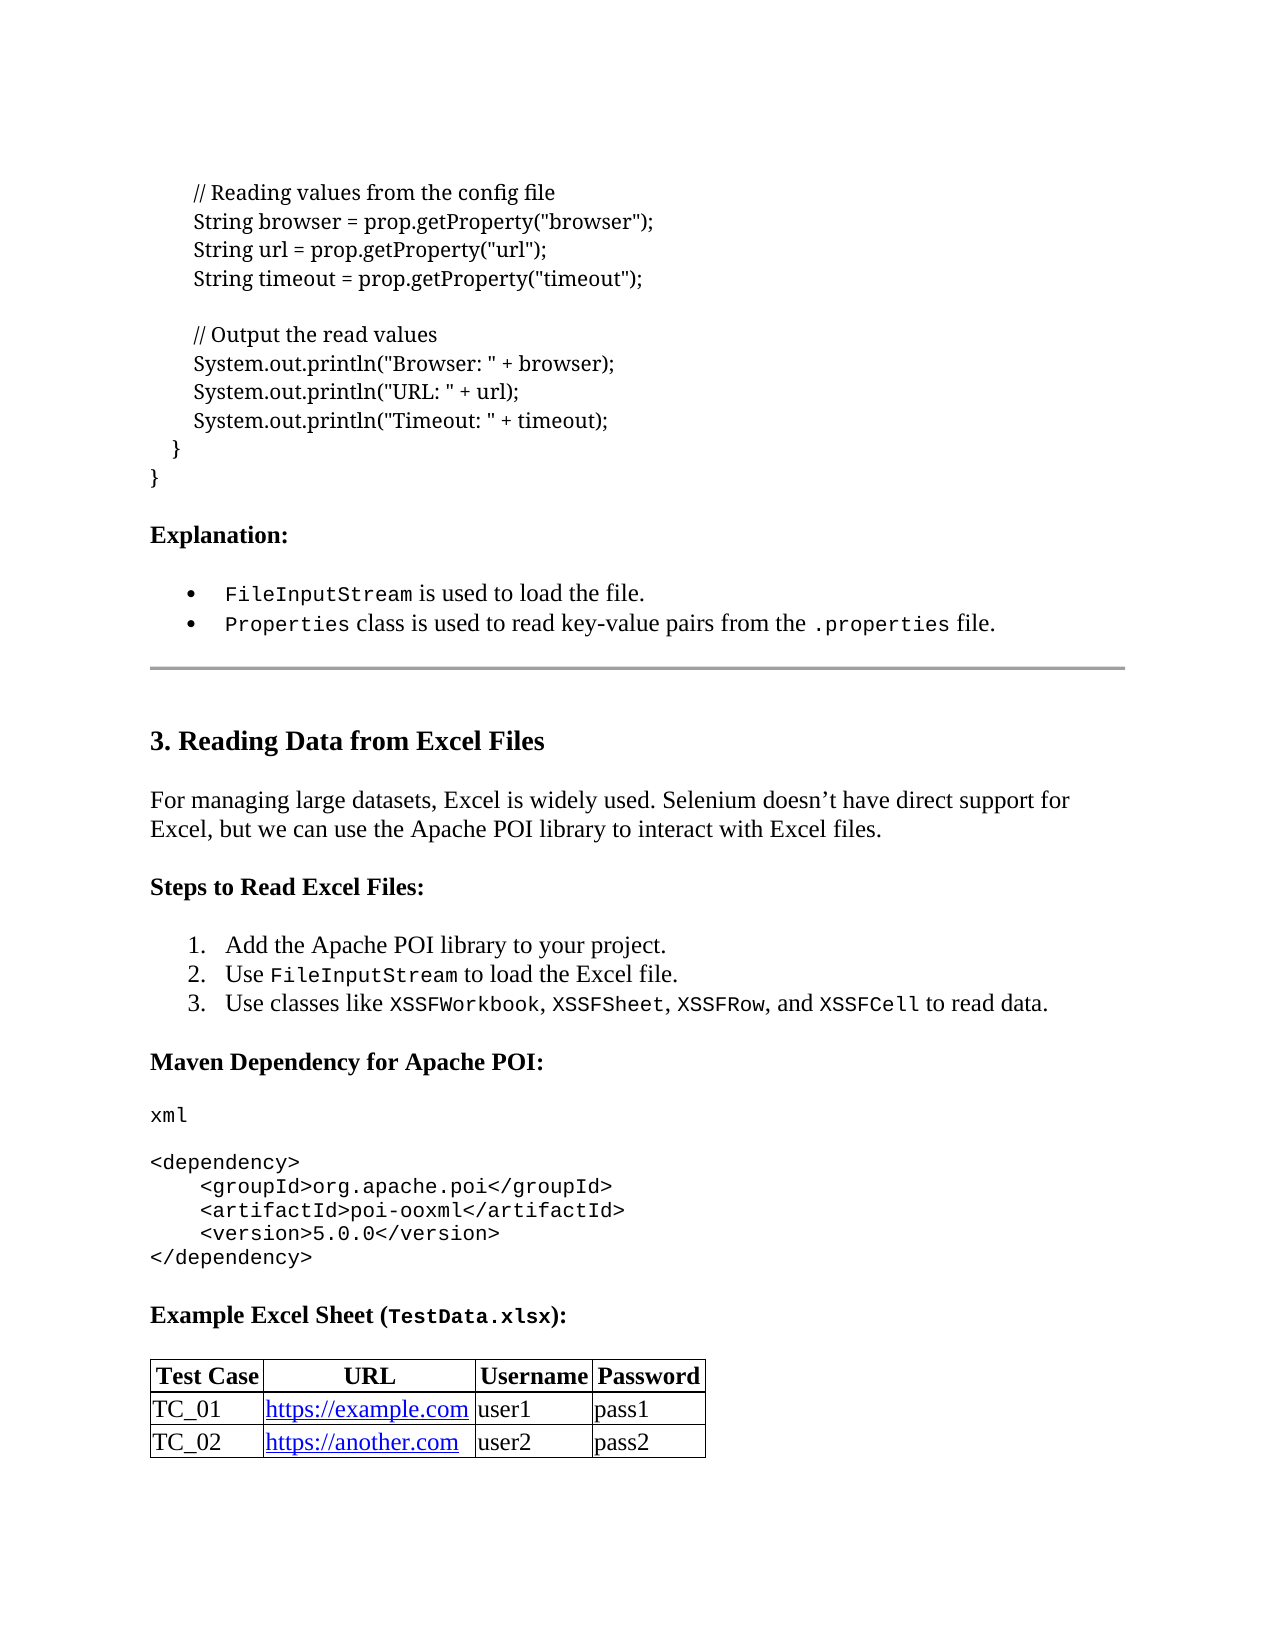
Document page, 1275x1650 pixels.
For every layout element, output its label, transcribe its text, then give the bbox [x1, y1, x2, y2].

text String browser = prop.getProperty("browser"); [150, 207, 1125, 235]
text Maven Dependency for Apache POI: [150, 1047, 1125, 1076]
text System.out.println("Timeout: " + timeout); [150, 406, 1125, 434]
text // Reading values from the config file [150, 178, 1125, 207]
text Steps to Read Excel Files: [150, 872, 1125, 901]
text For managing large datasets, Excel is widely used. Selenium doesn’t have direct support for Excel, but we can use the Apache POI library to interact with Excel files. [150, 785, 1125, 843]
text String timeout = prop.getProperty("timeout"); [150, 264, 1125, 292]
text <groupId>org.apache.poi</groupId> [150, 1176, 1125, 1199]
table_cell https://example.com [264, 1393, 475, 1424]
list Properties class is used to read key-value pairs from the .properties file. [187, 608, 1125, 637]
table_header Username [476, 1360, 592, 1391]
list Add the Apache POI library to your project. [187, 930, 1125, 959]
text String url = prop.getProperty("url"); [150, 235, 1125, 264]
table_cell TC_01 [151, 1393, 263, 1424]
table_header Test Case [151, 1360, 263, 1391]
text System.out.println("URL: " + url); [150, 377, 1125, 406]
text <dependency> [150, 1152, 1125, 1176]
table_cell TC_02 [151, 1425, 263, 1457]
table_cell https://another.com [264, 1425, 475, 1457]
text System.out.println("Browser: " + browser); [150, 349, 1125, 377]
list Use classes like XSSFWorkbook, XSSFSheet, XSSFRow, and XSSFCell to read data. [187, 988, 1125, 1018]
text </dependency> [150, 1247, 1125, 1271]
text } [150, 434, 1125, 463]
list Use FileInputStream to load the Excel file. [187, 959, 1125, 988]
text xml [150, 1105, 1125, 1129]
text Example Excel Sheet (TestData.xlsx): [150, 1300, 1125, 1329]
text } [150, 463, 1125, 491]
table_header Password [593, 1360, 705, 1391]
text Explanation: [150, 520, 1125, 549]
list FileInputStream is used to load the file. [187, 578, 1125, 608]
table_header URL [264, 1360, 475, 1391]
text 3. Reading Data from Excel Files [150, 724, 1125, 756]
table_cell user2 [476, 1425, 592, 1457]
table_cell pass1 [593, 1393, 705, 1424]
table_cell user1 [476, 1393, 592, 1424]
table_cell pass2 [593, 1425, 705, 1457]
text // Output the read values [150, 321, 1125, 349]
text <artifactId>poi-ooxml</artifactId> [150, 1199, 1125, 1223]
text <version>5.0.0</version> [150, 1223, 1125, 1247]
